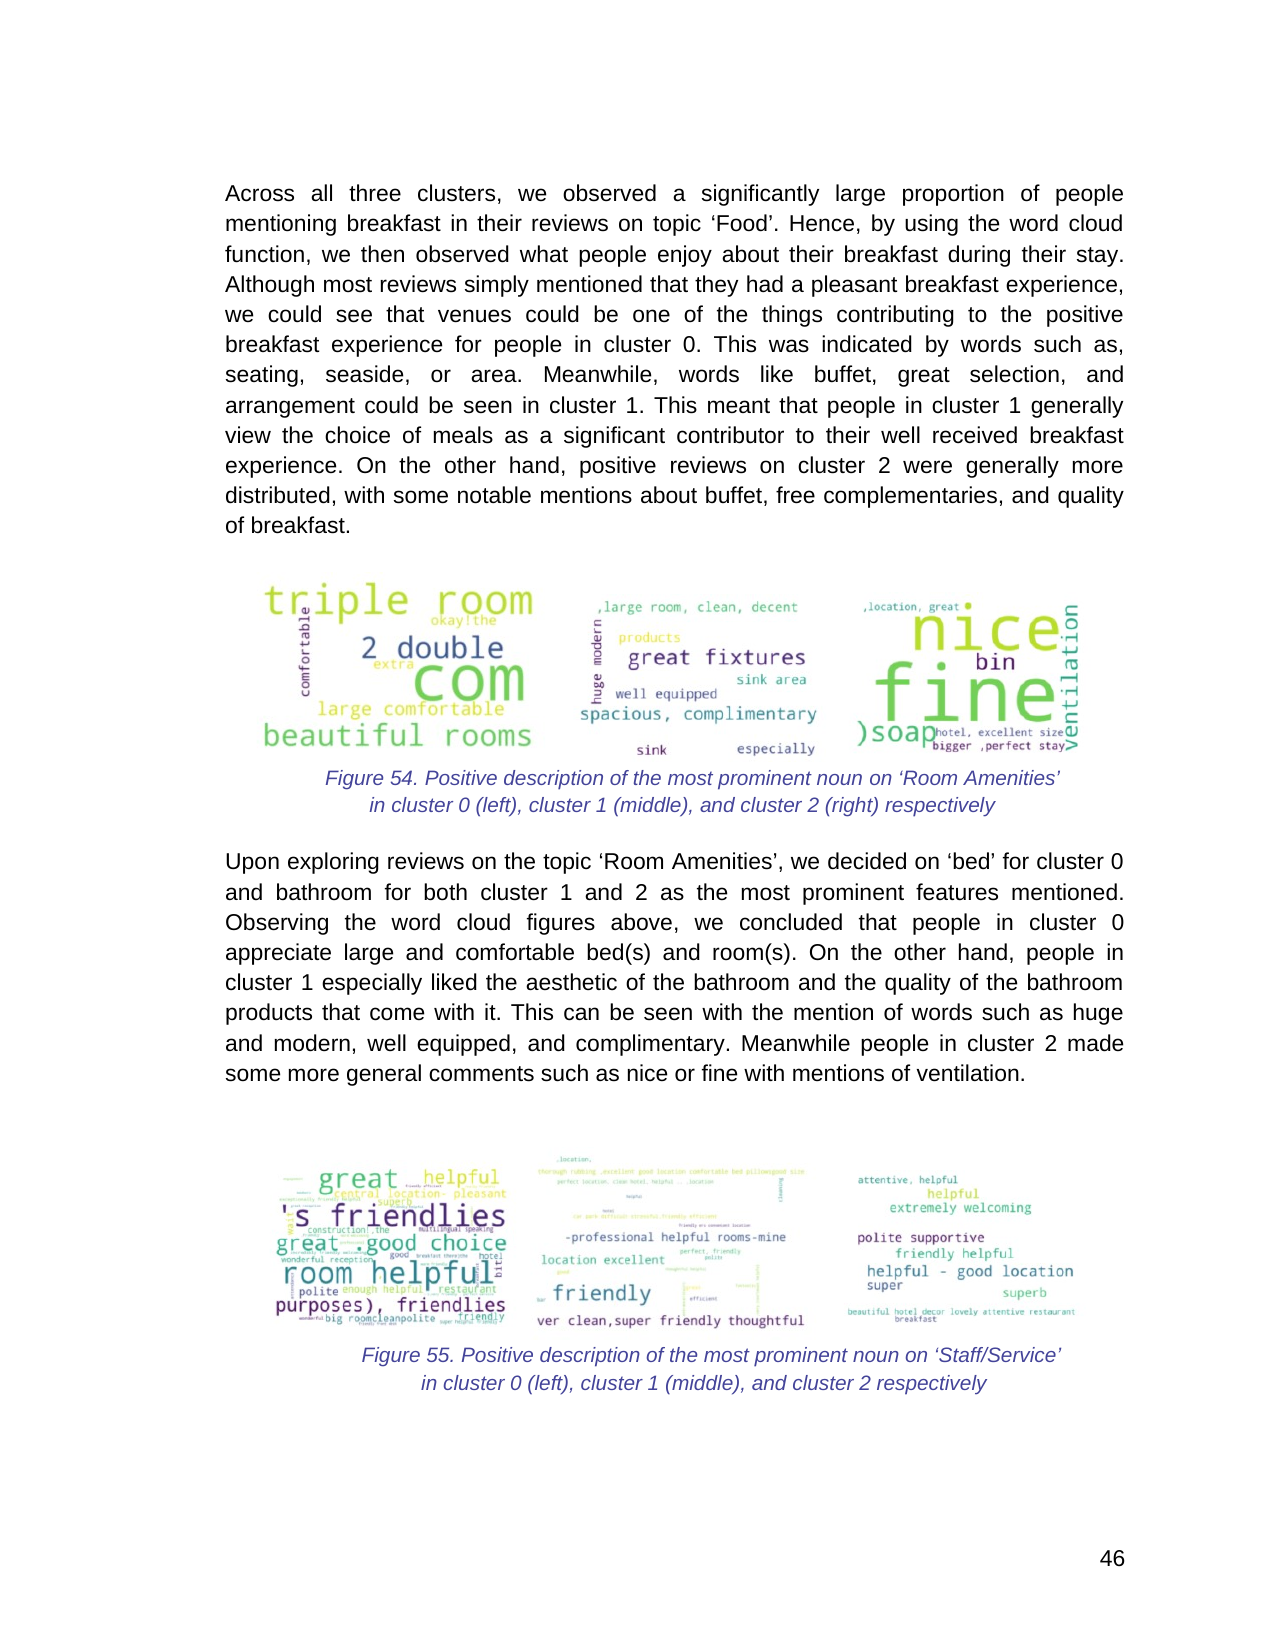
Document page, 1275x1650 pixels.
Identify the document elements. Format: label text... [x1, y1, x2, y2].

text in cluster 0 (left), cluster 1 (middle), and cluster 2 (right) respectively [225, 793, 1125, 817]
text Upon exploring reviews on the topic ‘Room Amenities’, we decided on ‘bed’ for cluster 0 and bathroom for both cluster 1 and 2 as the most prominent features mentioned. Observing the word cloud figures above, we concluded that people in cluster 0 appreciate large and comfortable bed(s) and room(s). On the other hand, people in cluster 1 especially liked the aesthetic of the bathroom and the quality of the bathroom products that come with it. This can be seen with the mention of words such as huge and modern, well equipped, and complimentary. Meanwhile people in cluster 2 made some more general comments such as nice or fine with mentions of ventilation. [225, 848, 1125, 1086]
text Across all three clusters, we observed a significantly large proportion of people mentioning breakfast in their reviews on topic ‘Food’. Hence, by using the word cloud function, we then observed what people enjoy about their breakfast during their stay. Although most reviews simply mentioned that they had a pleasant breakfast experience, we could see that venues could be one of the things contributing to the positive breakfast experience for people in cluster 0. This was indicated by words such as, seating, seaside, or area. Meanwhile, words like buffet, great selection, and arrangement could be seen in cluster 1. This meant that people in cluster 1 generally view the choice of meals as a significant contributor to their well received breakfast experience. On the other hand, positive reviews on cluster 2 were generally more distributed, with some notable mentions about buffet, free complementaries, and quality of breakfast. [225, 180, 1125, 539]
text Figure 54. Positive description of the most prominent noun on ‘Room Amenities’ [150, 766, 1125, 790]
picture [225, 572, 1093, 762]
text Figure 55. Positive description of the most prominent noun on ‘Staff/Service’ [225, 1343, 1125, 1367]
picture [257, 1147, 1093, 1340]
text in cluster 0 (left), cluster 1 (middle), and cluster 2 respectively [225, 1371, 1125, 1395]
